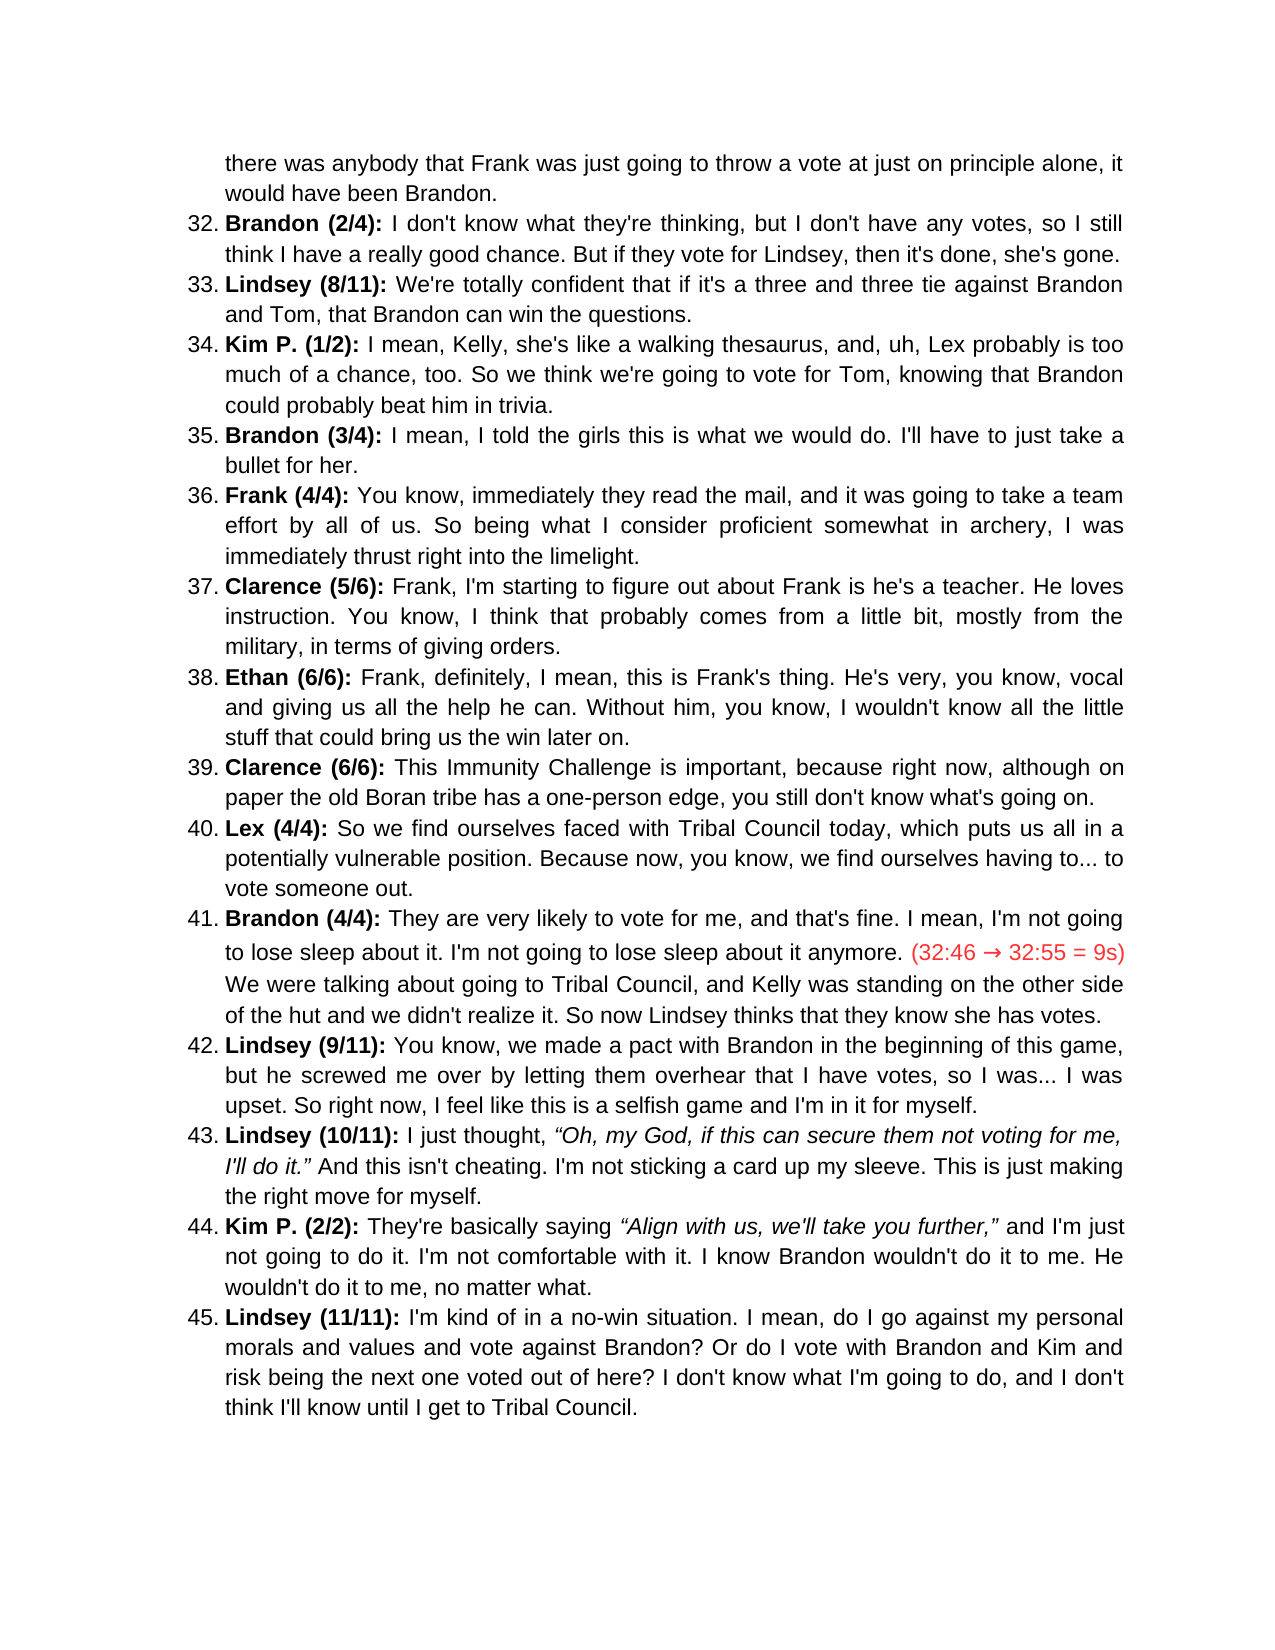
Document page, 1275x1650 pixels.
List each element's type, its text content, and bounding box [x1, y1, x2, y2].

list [187, 150, 1125, 207]
list Lex (4/4): So we find ourselves faced with Tribal Council today, which puts us all in a potentially vulnerable position. Because now, you know, we find ourselves having to... to vote someone out. [187, 814, 1125, 901]
list Ethan (6/6): Frank, definitely, I mean, this is Frank's thing. He's very, you know, vocal and giving us all the help he can. Without him, you know, I wouldn't know all the little stuff that could bring us the win later on. [187, 663, 1125, 750]
list Kim P. (2/2): They're basically saying “Align with us, we'll take you further,” and I'm just not going to do it. I'm not comfortable with it. I know Brandon wouldn't do it to me. He wouldn't do it to me, no matter what. [187, 1213, 1125, 1300]
list Brandon (3/4): I mean, I told the girls this is what we would do. I'll have to just take a bullet for her. [187, 422, 1125, 478]
list Kim P. (1/2): I mean, Kelly, she's like a walking thesaurus, and, uh, Lex probably is too much of a chance, too. So we think we're going to vote for Tom, knowing that Brandon could probably beat him in trivia. [187, 331, 1125, 418]
list Brandon (4/4): They are very likely to vote for me, and that's fine. I mean, I'm not going to lose sleep about it. I'm not going to lose sleep about it anymore. (32:46 → 32:55 = 9s) We were talking about going to Tribal Council, and Kelly was standing on the other side of the hut and we didn't realize it. So now Lindsey thinks that they know she has votes. [187, 905, 1125, 1028]
list Lindsey (9/11): You know, we made a pact with Brandon in the beginning of this game, but he screwed me over by letting them overhear that I have votes, so I was... I was upset. So right now, I feel like this is a selfish game and I'm in it for myself. [187, 1032, 1125, 1118]
list Lindsey (11/11): I'm kind of in a no-win situation. I mean, do I go against my personal morals and values and vote against Brandon? Or do I vote with Brandon and Kim and risk being the next one voted out of here? I don't know what I'm going to do, and I don't think I'll know until I get to Tribal Council. [187, 1304, 1125, 1421]
list Lindsey (10/11): I just thought, “Oh, my God, if this can secure them not voting for me, I'll do it.” And this isn't cheating. I'm not sticking a card up my sleeve. This is just making the right move for myself. [187, 1122, 1125, 1209]
list Clarence (5/6): Frank, I'm starting to figure out about Frank is he's a teacher. He loves instruction. You know, I think that probably comes from a little bit, mostly from the military, in terms of giving orders. [187, 573, 1125, 660]
list Clarence (6/6): This Immunity Challenge is important, because right now, although on paper the old Boran tribe has a one-person edge, you still don't know what's going on. [187, 754, 1125, 811]
list Lindsey (8/11): We're totally confident that if it's a three and three tie against Brandon and Tom, that Brandon can win the questions. [187, 271, 1125, 327]
list Frank (4/4): You know, immediately they read the mail, and it was going to take a team effort by all of us. So being what I consider proficient somewhat in archery, I was immediately thrust right into the limelight. [187, 482, 1125, 569]
list Brandon (2/4): I don't know what they're thinking, but I don't have any votes, so I still think I have a really good chance. But if they vote for Lindsey, then it's done, she's gone. [187, 210, 1125, 267]
